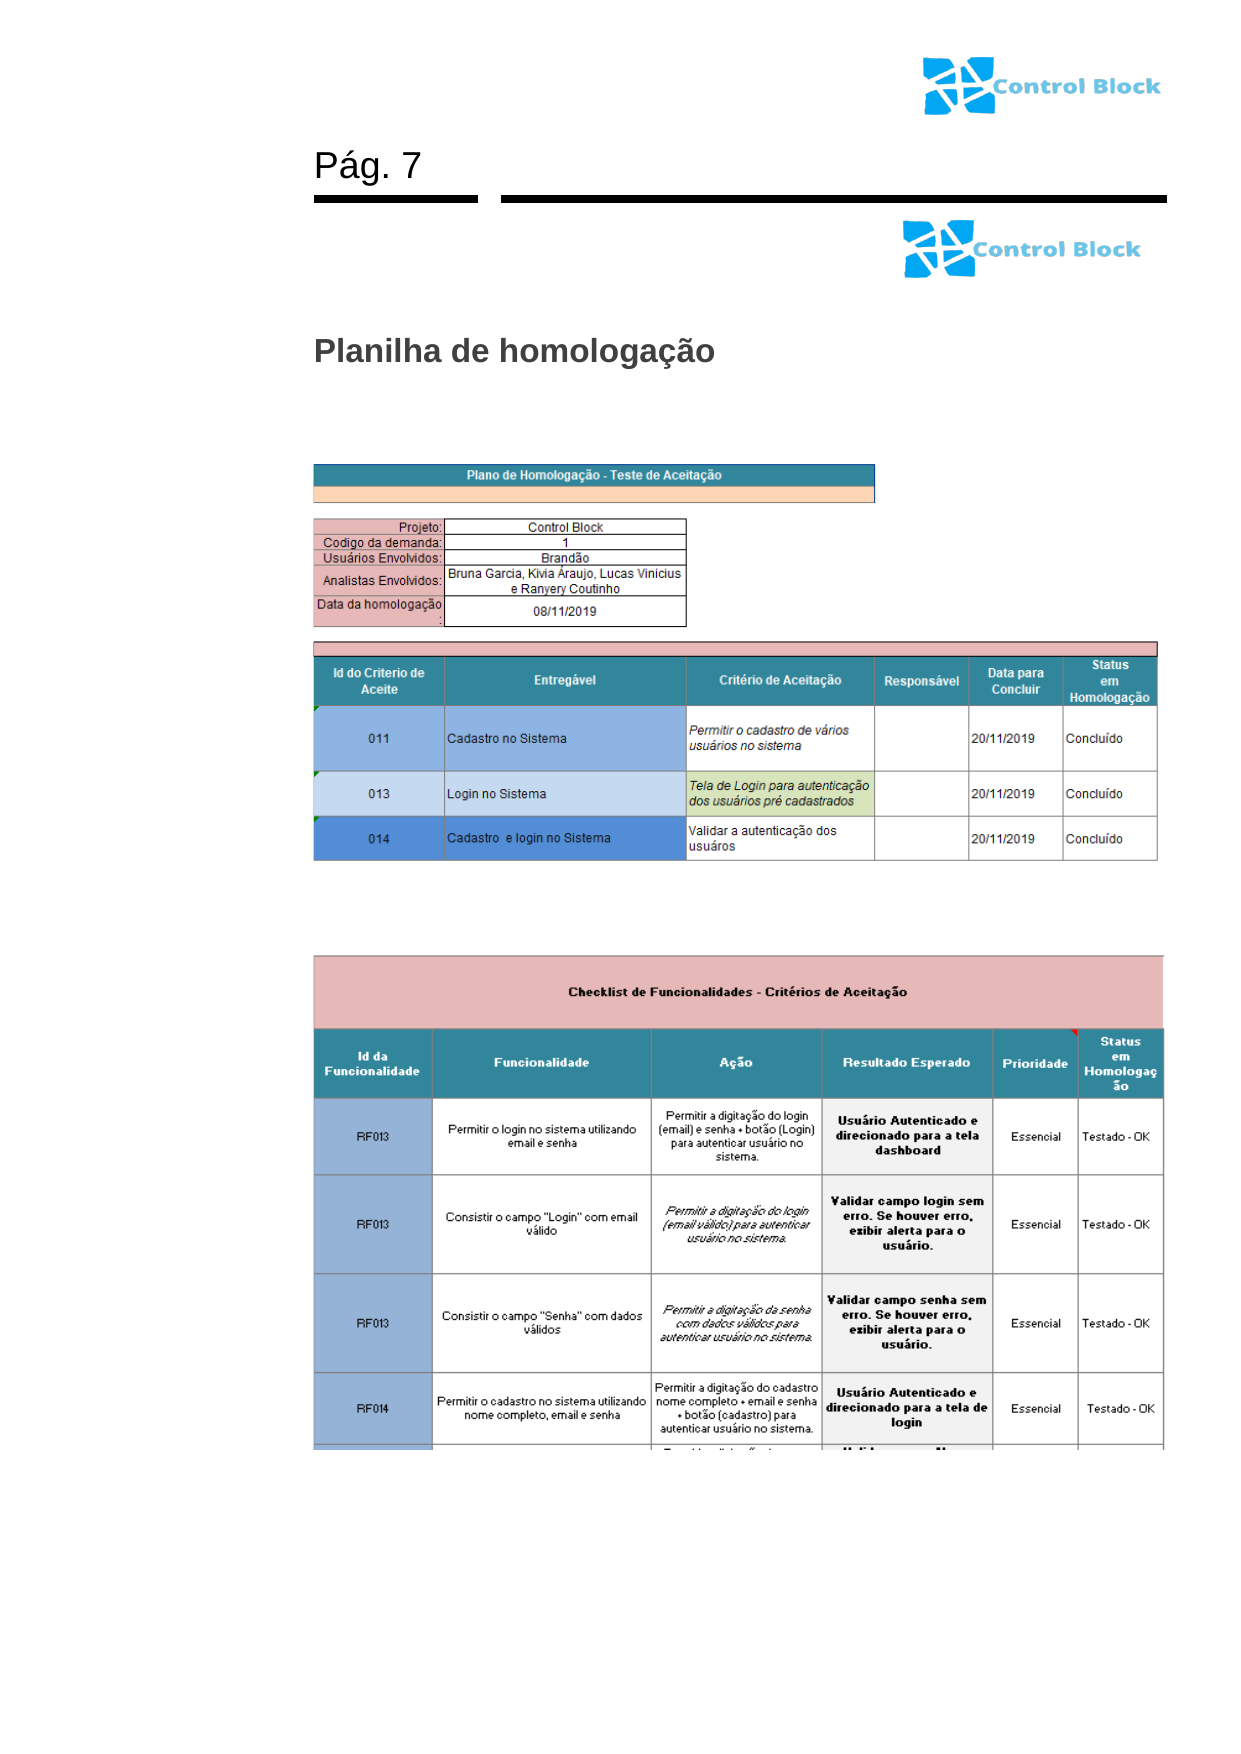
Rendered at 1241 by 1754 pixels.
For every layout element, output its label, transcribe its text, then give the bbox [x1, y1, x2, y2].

picture [313, 459, 1168, 869]
picture [901, 31, 1188, 140]
text Planilha de homologação [314, 331, 1167, 369]
picture [881, 194, 1168, 303]
picture [313, 953, 1168, 1450]
